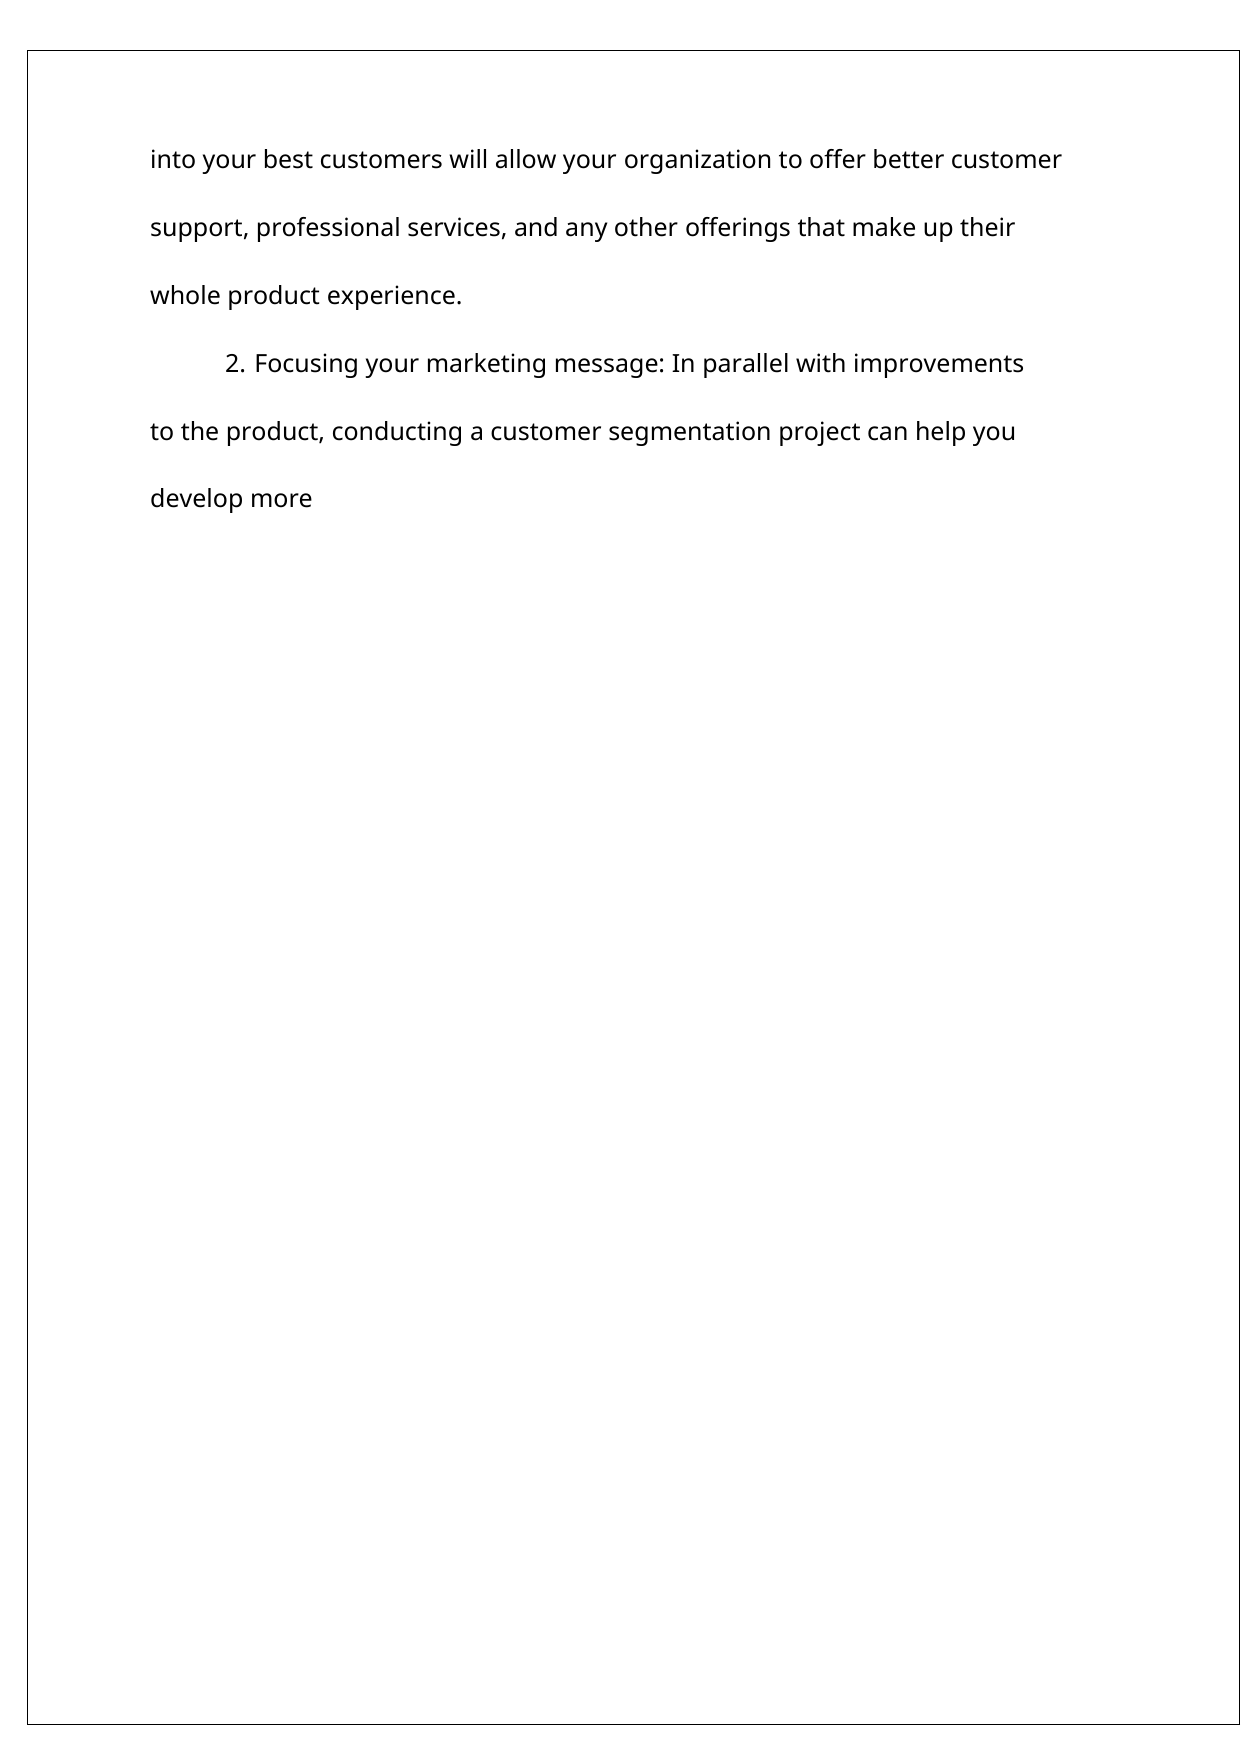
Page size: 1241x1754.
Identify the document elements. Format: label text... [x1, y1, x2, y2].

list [150, 142, 1068, 312]
list Focusing your marketing message: In parallel with improvements to the product, conducting a customer segmentation project can help you develop more [150, 346, 1049, 515]
